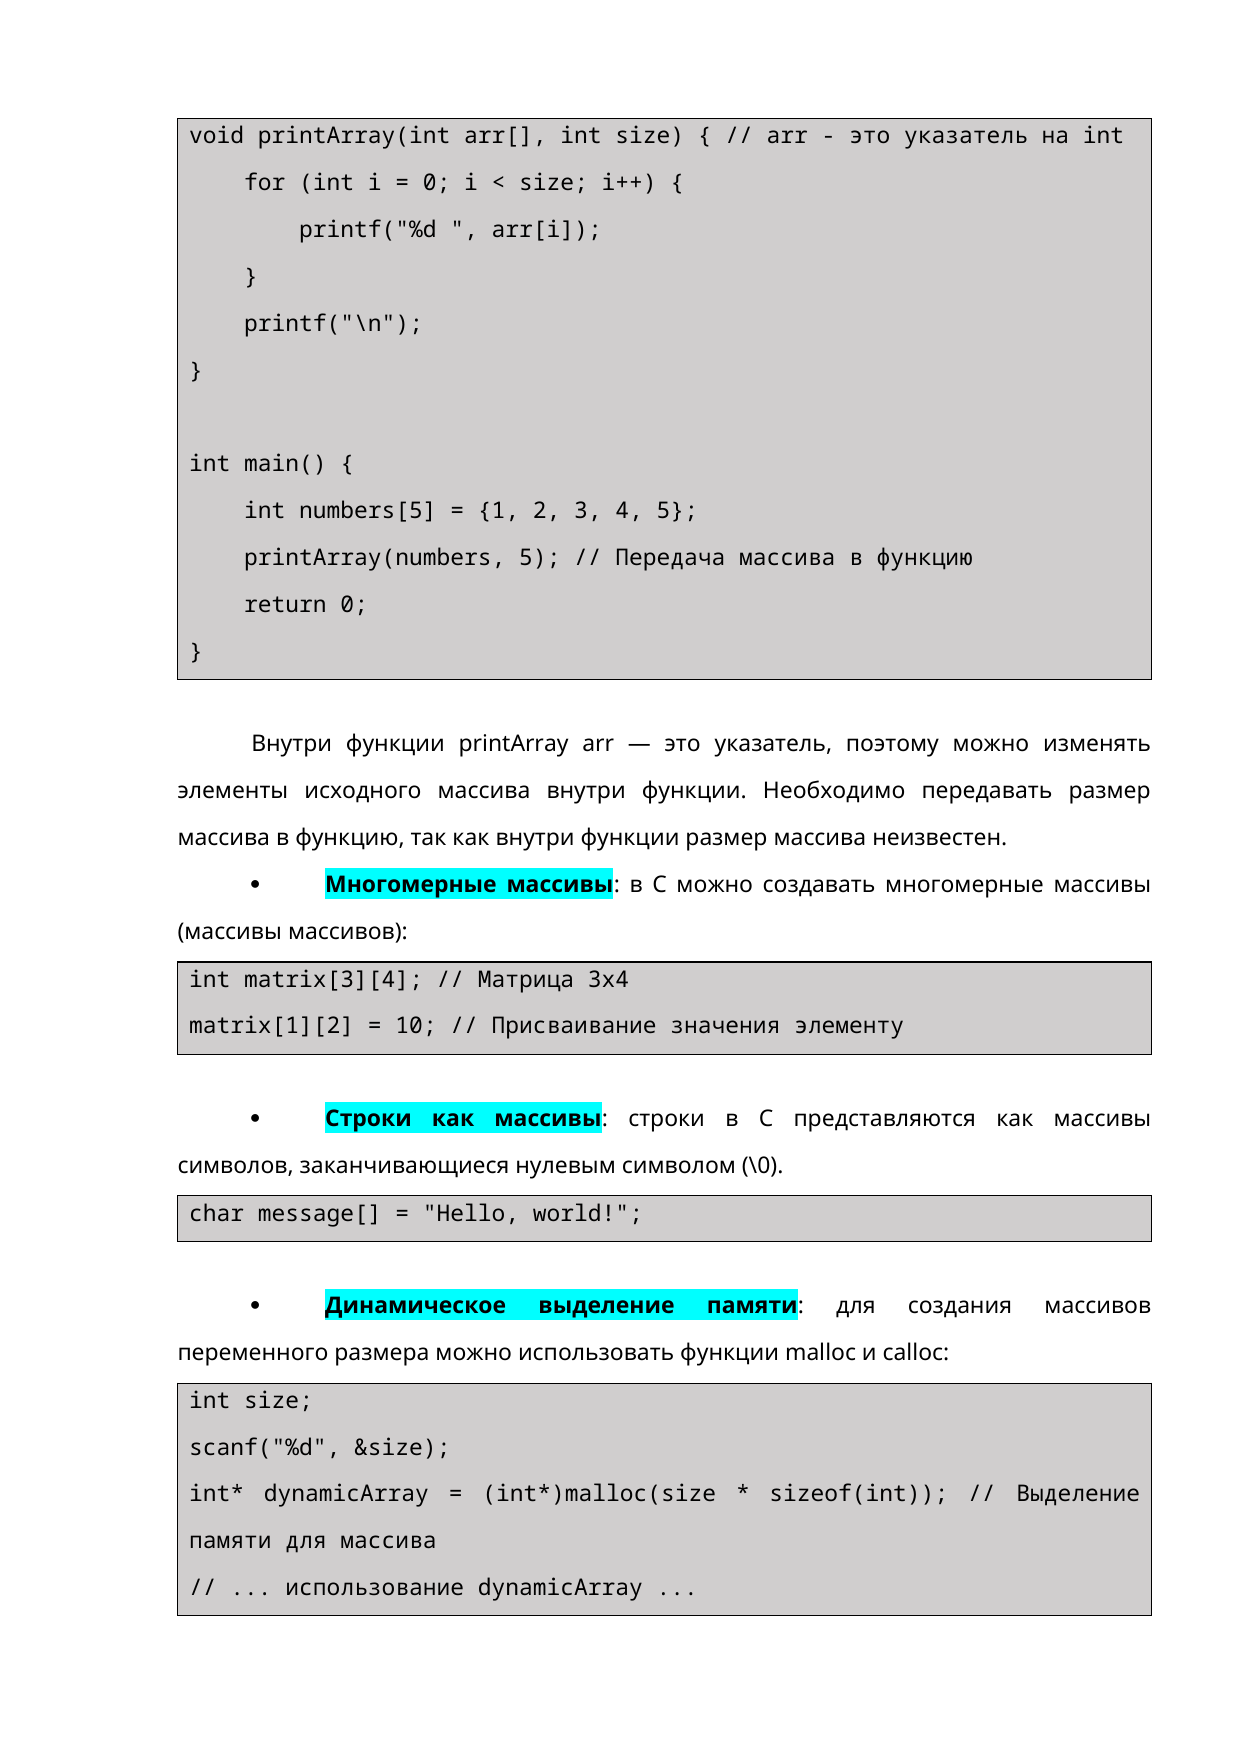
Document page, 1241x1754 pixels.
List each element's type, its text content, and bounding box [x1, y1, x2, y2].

table_header void printArray(int arr[], int size) { // arr - это указатель на int for (int i = 0; i < size; i++) { printf("%d ", arr[i]); } printf("\n"); } int main() { int numbers[5] = {1, 2, 3, 4, 5}; printArray(numbers, 5); // Передача массива в функцию return 0; } [178, 119, 1151, 679]
list Многомерные массивы: в C можно создавать многомерные массивы (массивы массивов): [177, 868, 1152, 946]
list Строки как массивы: строки в C представляются как массивы символов, заканчивающиеся нулевым символом (\0). [177, 1102, 1152, 1180]
list Динамическое выделение памяти: для создания массивов переменного размера можно использовать функции malloc и calloc: [177, 1289, 1152, 1367]
table_header char message[] = "Hello, world!"; [178, 1196, 1151, 1241]
text Внутри функции printArray arr — это указатель, поэтому можно изменять элементы исходного массива внутри функции. Необходимо передавать размер массива в функцию, так как внутри функции размер массива неизвестен. [177, 727, 1152, 852]
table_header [178, 1384, 1151, 1615]
table_header int matrix[3][4]; // Матрица 3x4 matrix[1][2] = 10; // Присваивание значения элементу [178, 963, 1151, 1054]
